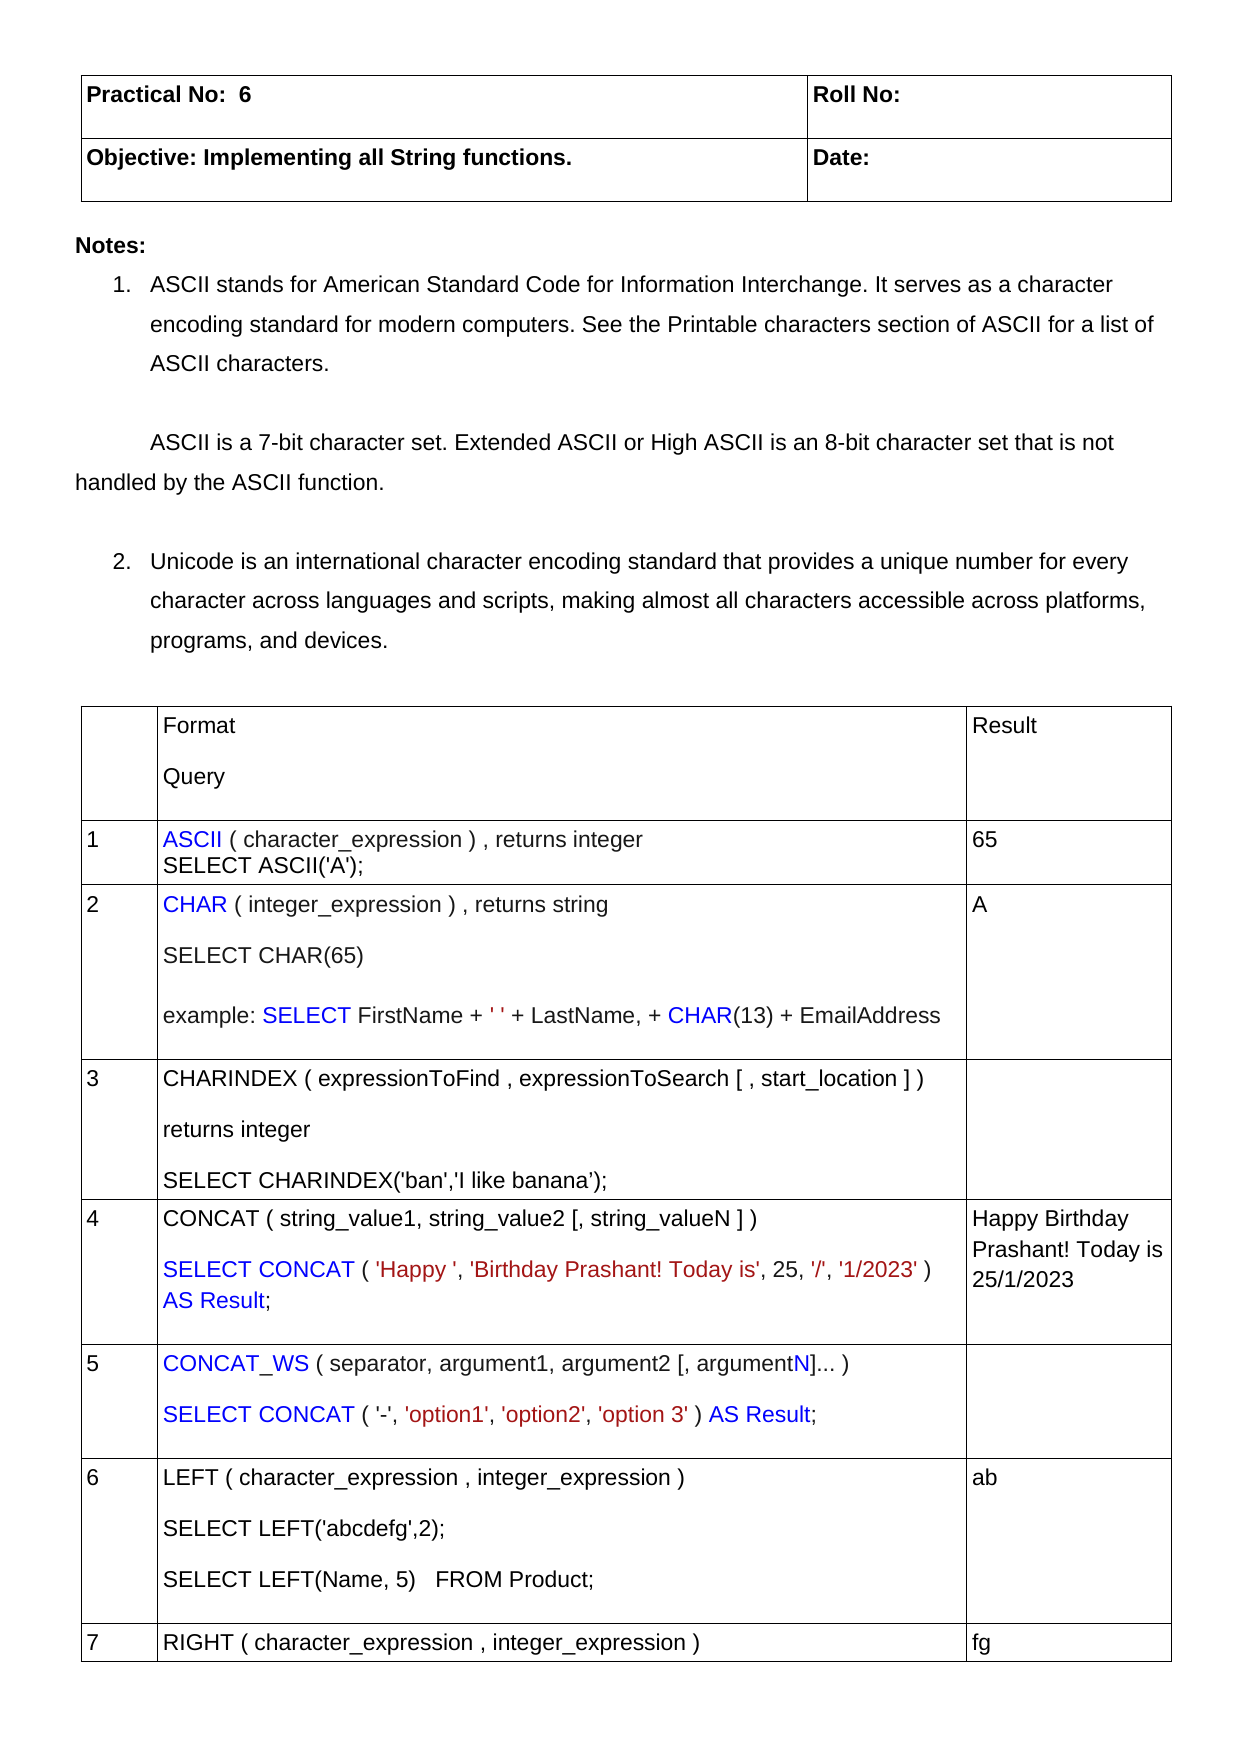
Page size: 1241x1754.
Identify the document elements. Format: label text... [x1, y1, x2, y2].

table_header Format Query [158, 707, 966, 819]
text Notes: [75, 232, 1165, 258]
table_cell Objective: Implementing all String functions. [82, 139, 807, 201]
table_cell CONCAT_WS ( separator, argument1, argument2 [, argumentN]... ) SELECT CONCAT ( '-', 'option1', 'option2', 'option 3' ) AS Result; [158, 1345, 966, 1457]
table_cell LEFT ( character_expression , integer_expression ) SELECT LEFT('abcdefg',2); SELECT LEFT(Name, 5) FROM Product; [158, 1459, 966, 1623]
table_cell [158, 1624, 966, 1661]
table_cell Happy Birthday Prashant! Today is 25/1/2023 [967, 1200, 1171, 1343]
table_cell 6 [82, 1459, 157, 1623]
table_cell Date: [808, 139, 1171, 201]
table_header Roll No: [808, 76, 1171, 138]
table_cell CHARINDEX ( expressionToFind , expressionToSearch [ , start_location ] ) returns integer SELECT CHARINDEX('ban','I like banana’); [158, 1060, 966, 1199]
table_cell fg [967, 1624, 1171, 1661]
table_header Practical No: 6 [82, 76, 807, 138]
table_cell [967, 1345, 1171, 1457]
table_cell [967, 1060, 1171, 1199]
list Unicode is an international character encoding standard that provides a unique number for every character across languages and scripts, making almost all characters accessible across platforms, programs, and devices. [112, 548, 1165, 653]
table_header [82, 707, 157, 819]
table_cell 5 [82, 1345, 157, 1457]
list ASCII stands for American Standard Code for Information Interchange. It serves as a character encoding standard for modern computers. See the Printable characters section of ASCII for a list of ASCII characters. [112, 271, 1165, 377]
table_cell 1 [82, 821, 157, 884]
table_cell A [967, 885, 1171, 1059]
table_cell ab [967, 1459, 1171, 1623]
table_cell 65 [967, 821, 1171, 884]
table_cell ASCII ( character_expression ) , returns integer SELECT ASCII('A'); [158, 821, 966, 884]
text ASCII is a 7-bit character set. Extended ASCII or High ASCII is an 8-bit character set that is not handled by the ASCII function. [75, 429, 1165, 495]
table_header Result [967, 707, 1171, 819]
table_cell CONCAT ( string_value1, string_value2 [, string_valueN ] ) SELECT CONCAT ( 'Happy ', 'Birthday Prashant! Today is', 25, '/', '1/2023' ) AS Result; [158, 1200, 966, 1343]
table_cell 2 [82, 885, 157, 1059]
table_cell CHAR ( integer_expression ) , returns string SELECT CHAR(65) example: SELECT FirstName + ' ' + LastName, + CHAR(13) + EmailAddress [158, 885, 966, 1059]
table_cell 3 [82, 1060, 157, 1199]
table_cell 7 [82, 1624, 157, 1661]
table_cell 4 [82, 1200, 157, 1343]
